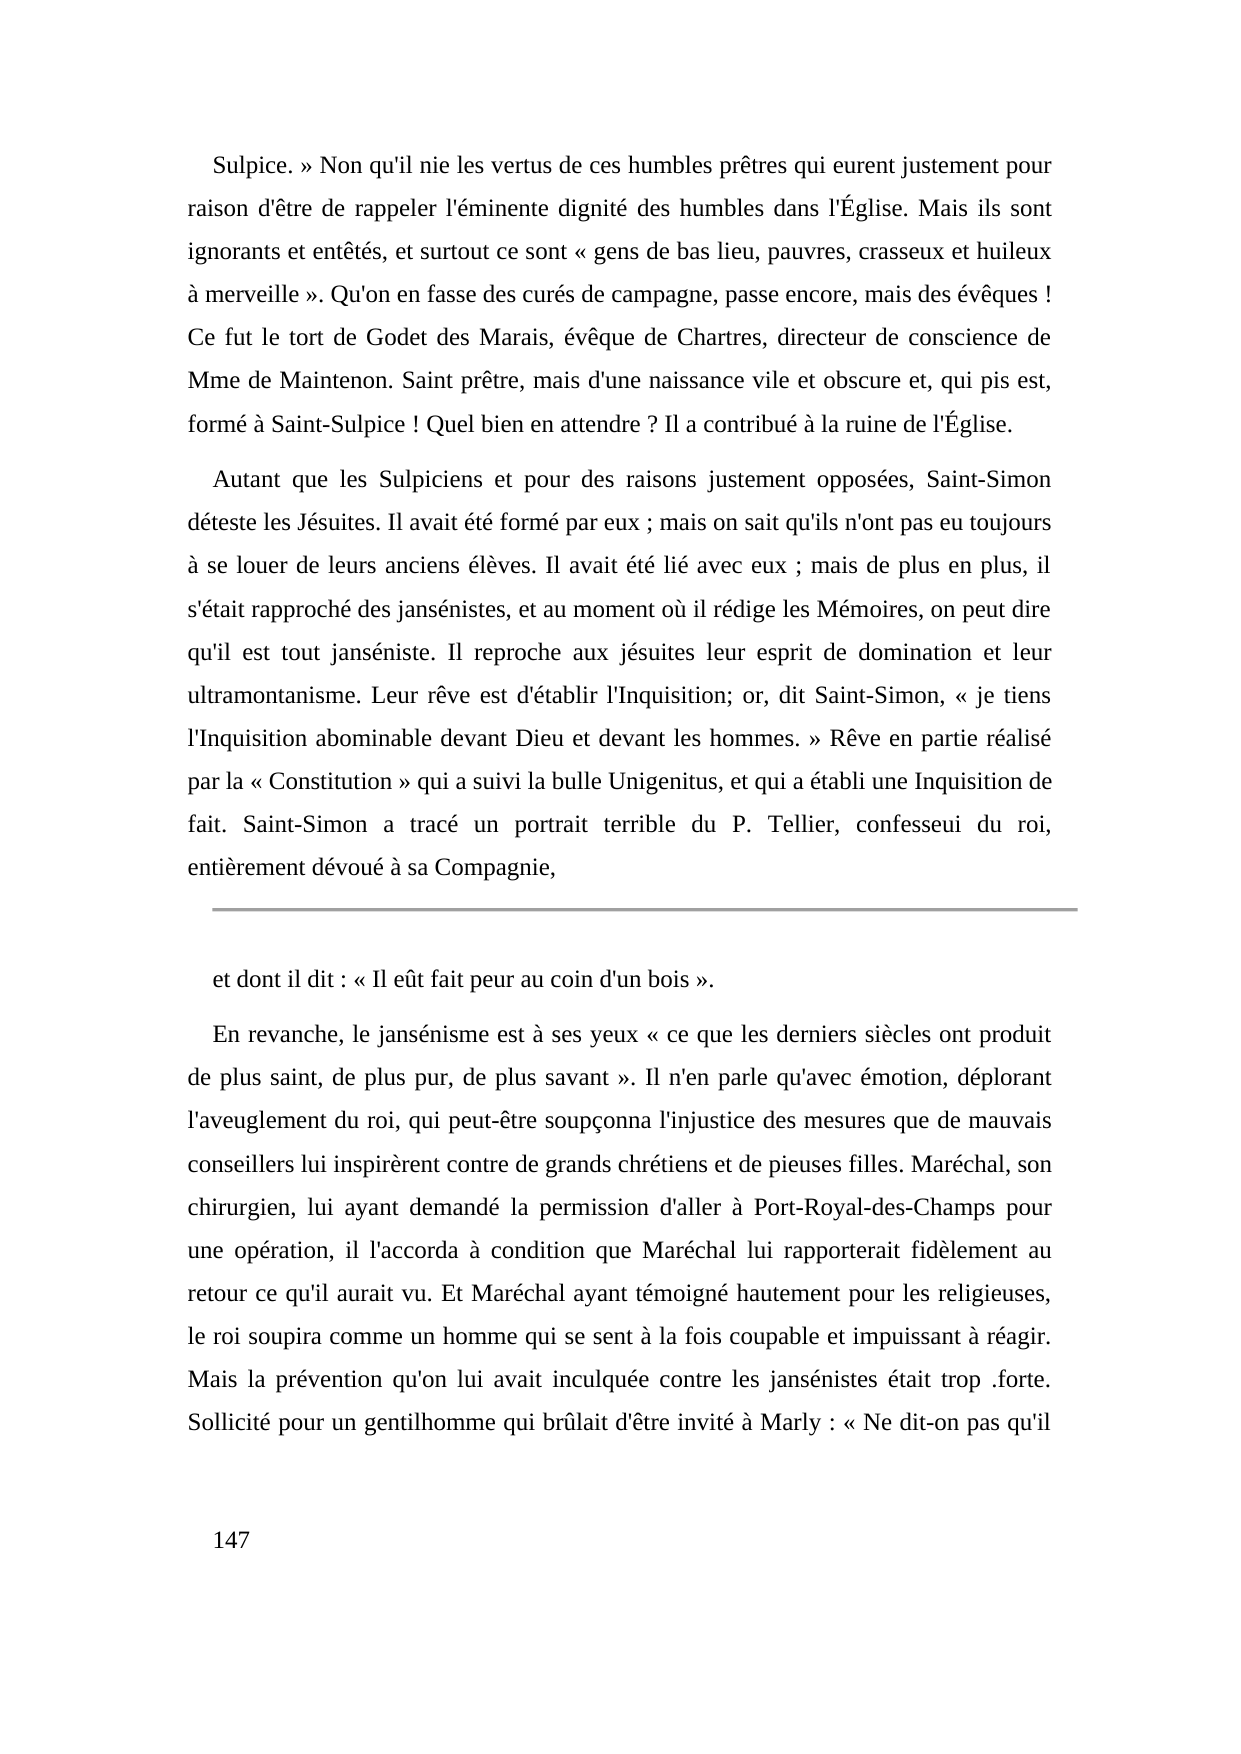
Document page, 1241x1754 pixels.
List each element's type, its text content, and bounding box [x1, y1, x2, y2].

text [187, 1019, 1053, 1436]
text Sulpice. » Non qu'il nie les vertus de ces humbles prêtres qui eurent justement pour raison d'être de rappeler l'éminente dignité des humbles dans l'Église. Mais ils sont ignorants et entêtés, et surtout ce sont « gens de bas lieu, pauvres, crasseux et huileux à merveille ». Qu'on en fasse des curés de campagne, passe encore, mais des évêques ! Ce fut le tort de Godet des Marais, évêque de Chartres, directeur de conscience de Mme de Maintenon. Saint prêtre, mais d'une naissance vile et obscure et, qui pis est, formé à Saint-Sulpice ! Quel bien en attendre ? Il a contribué à la ruine de l'Église. [187, 150, 1053, 437]
text et dont il dit : « Il eût fait peur au coin d'un bois ». [187, 964, 1053, 992]
text Autant que les Sulpiciens et pour des raisons justement opposées, Saint-Simon déteste les Jésuites. Il avait été formé par eux ; mais on sait qu'ils n'ont pas eu toujours à se louer de leurs anciens élèves. Il avait été lié avec eux ; mais de plus en plus, il s'était rapproché des jansénistes, et au moment où il rédige les Mémoires, on peut dire qu'il est tout janséniste. Il reproche aux jésuites leur esprit de domination et leur ultramontanisme. Leur rêve est d'établir l'Inquisition; or, dit Saint-Simon, « je tiens l'Inquisition abominable devant Dieu et devant les hommes. » Rêve en partie réalisé par la « Constitution » qui a suivi la bulle Unigenitus, et qui a établi une Inquisition de fait. Saint-Simon a tracé un portrait terrible du P. Tellier, confesseui du roi, entièrement dévoué à sa Compagnie, [187, 464, 1053, 881]
